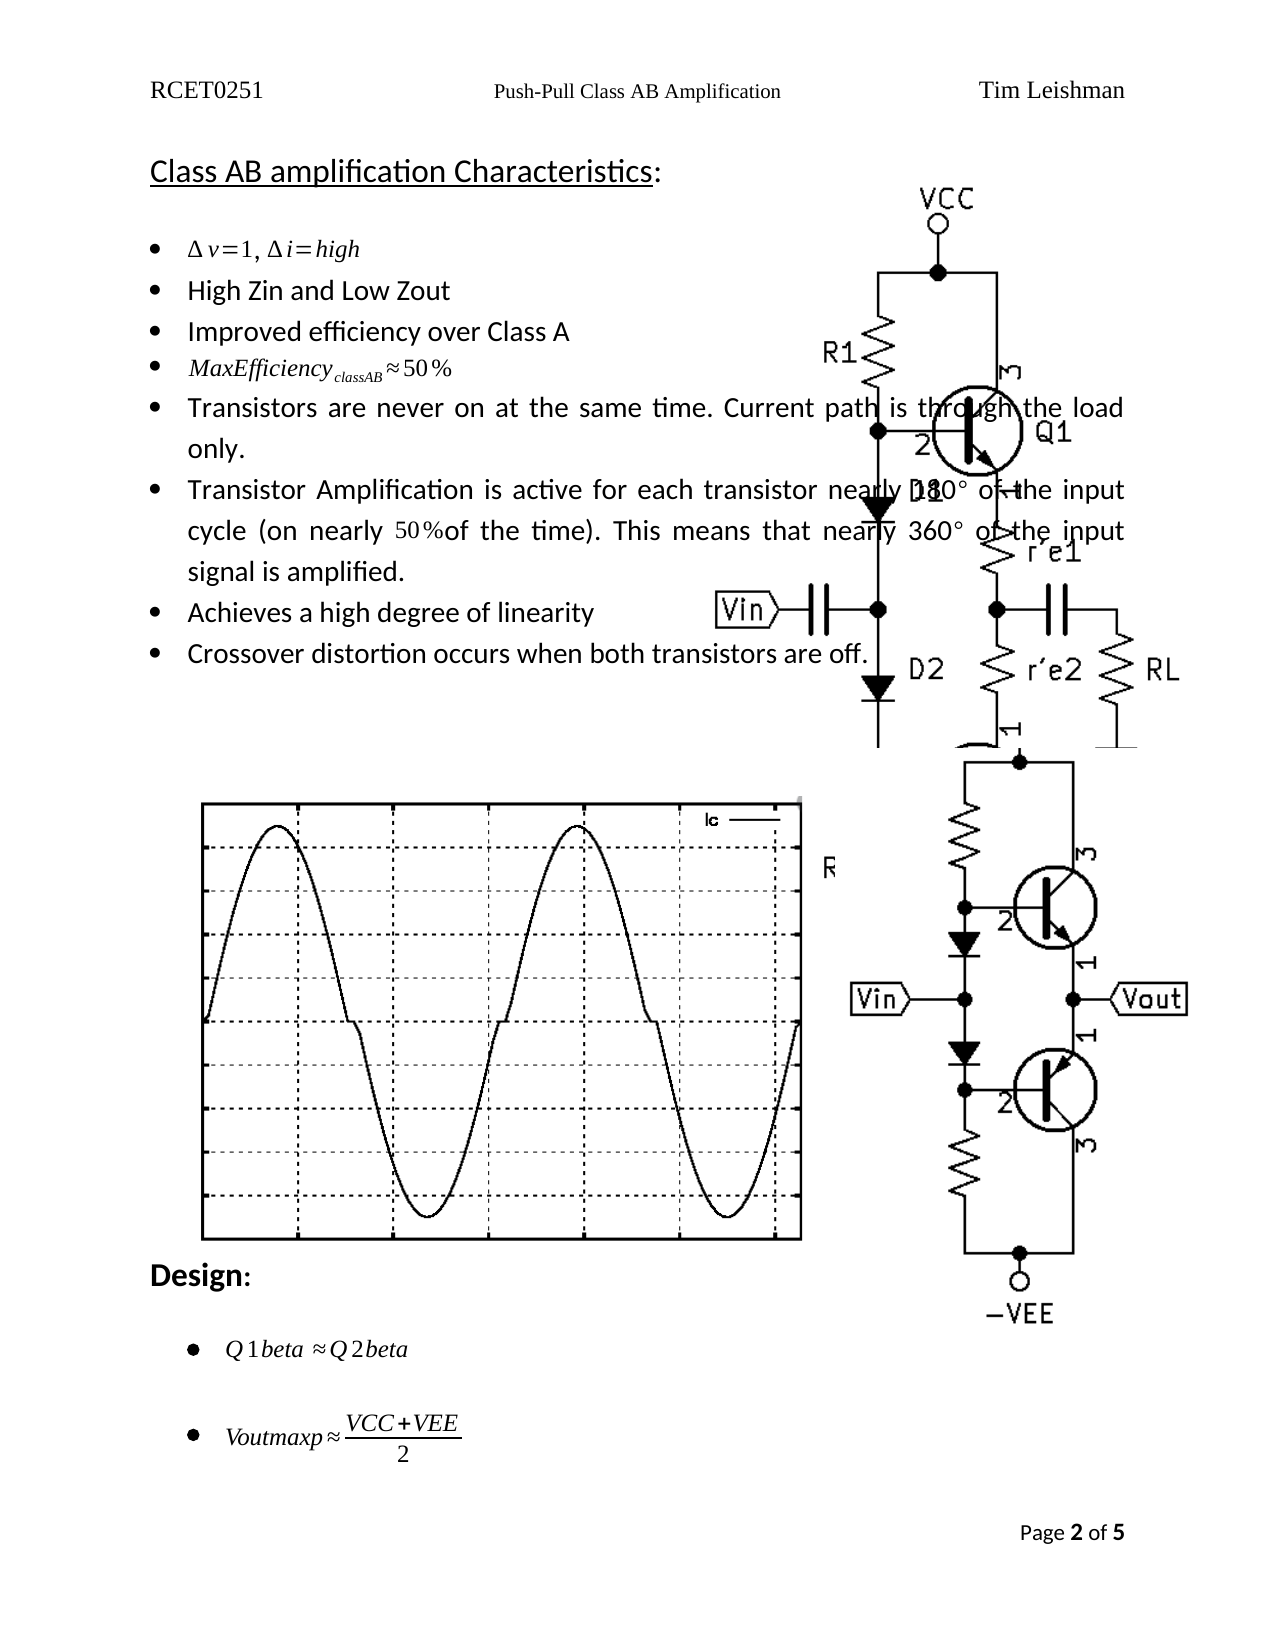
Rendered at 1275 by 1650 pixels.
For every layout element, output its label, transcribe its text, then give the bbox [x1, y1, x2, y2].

list Crossover distortion occurs when both transistors are off. [150, 635, 1125, 671]
list Transistors are never on at the same time. Current path is through the load only. [150, 389, 1125, 466]
picture [192, 181, 1205, 1348]
list Improved efficiency over Class A [150, 313, 1125, 349]
list Achieves a high degree of linearity [150, 594, 1125, 630]
text Design: [150, 1048, 835, 1295]
list High Zin and Low Zout [150, 272, 1125, 308]
text Class AB amplification Characteristics: [150, 150, 1125, 191]
list Transistor Amplification is active for each transistor nearly 180 of the input cycle (on nearly of the time). This means that nearly 360 of the input signal is amplified. [150, 471, 1125, 589]
list , [150, 231, 1125, 267]
